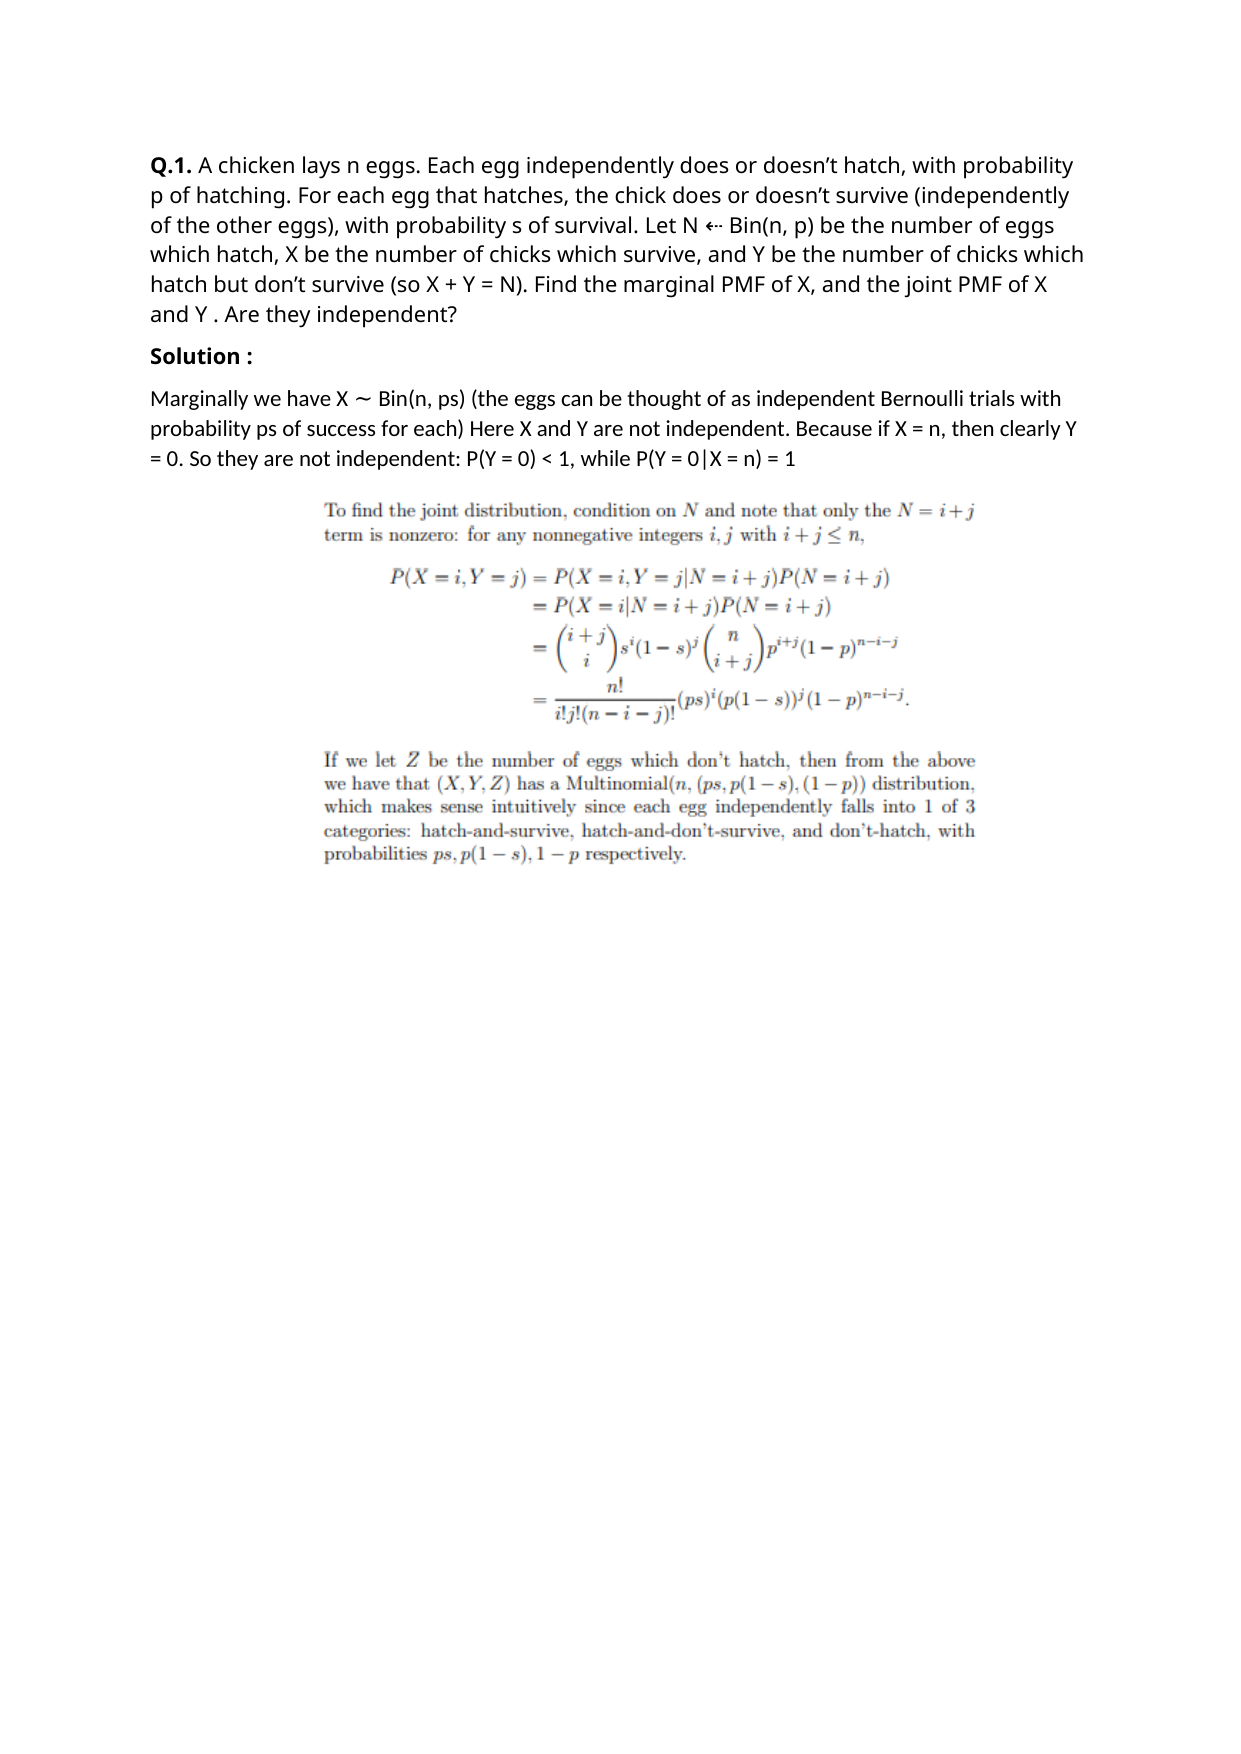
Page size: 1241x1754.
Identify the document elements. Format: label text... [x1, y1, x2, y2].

text Q.1. A chicken lays n eggs. Each egg independently does or doesn’t hatch, with probability p of hatching. For each egg that hatches, the chick does or doesn’t survive (independently of the other eggs), with probability s of survival. Let N ⇠ Bin(n, p) be the number of eggs which hatch, X be the number of chicks which survive, and Y be the number of chicks which hatch but don’t survive (so X + Y = N). Find the marginal PMF of X, and the joint PMF of X and Y . Are they independent? [150, 150, 1090, 329]
picture [150, 491, 1091, 920]
text Solution : [150, 341, 1090, 371]
text Marginally we have X ~ Bin(n, ps) (the eggs can be thought of as independent Bernoulli trials with probability ps of success for each) Here X and Y are not independent. Because if X = n, then clearly Y = 0. So they are not independent: P(Y = 0) < 1, while P(Y = 0|X = n) = 1 [150, 383, 1090, 472]
